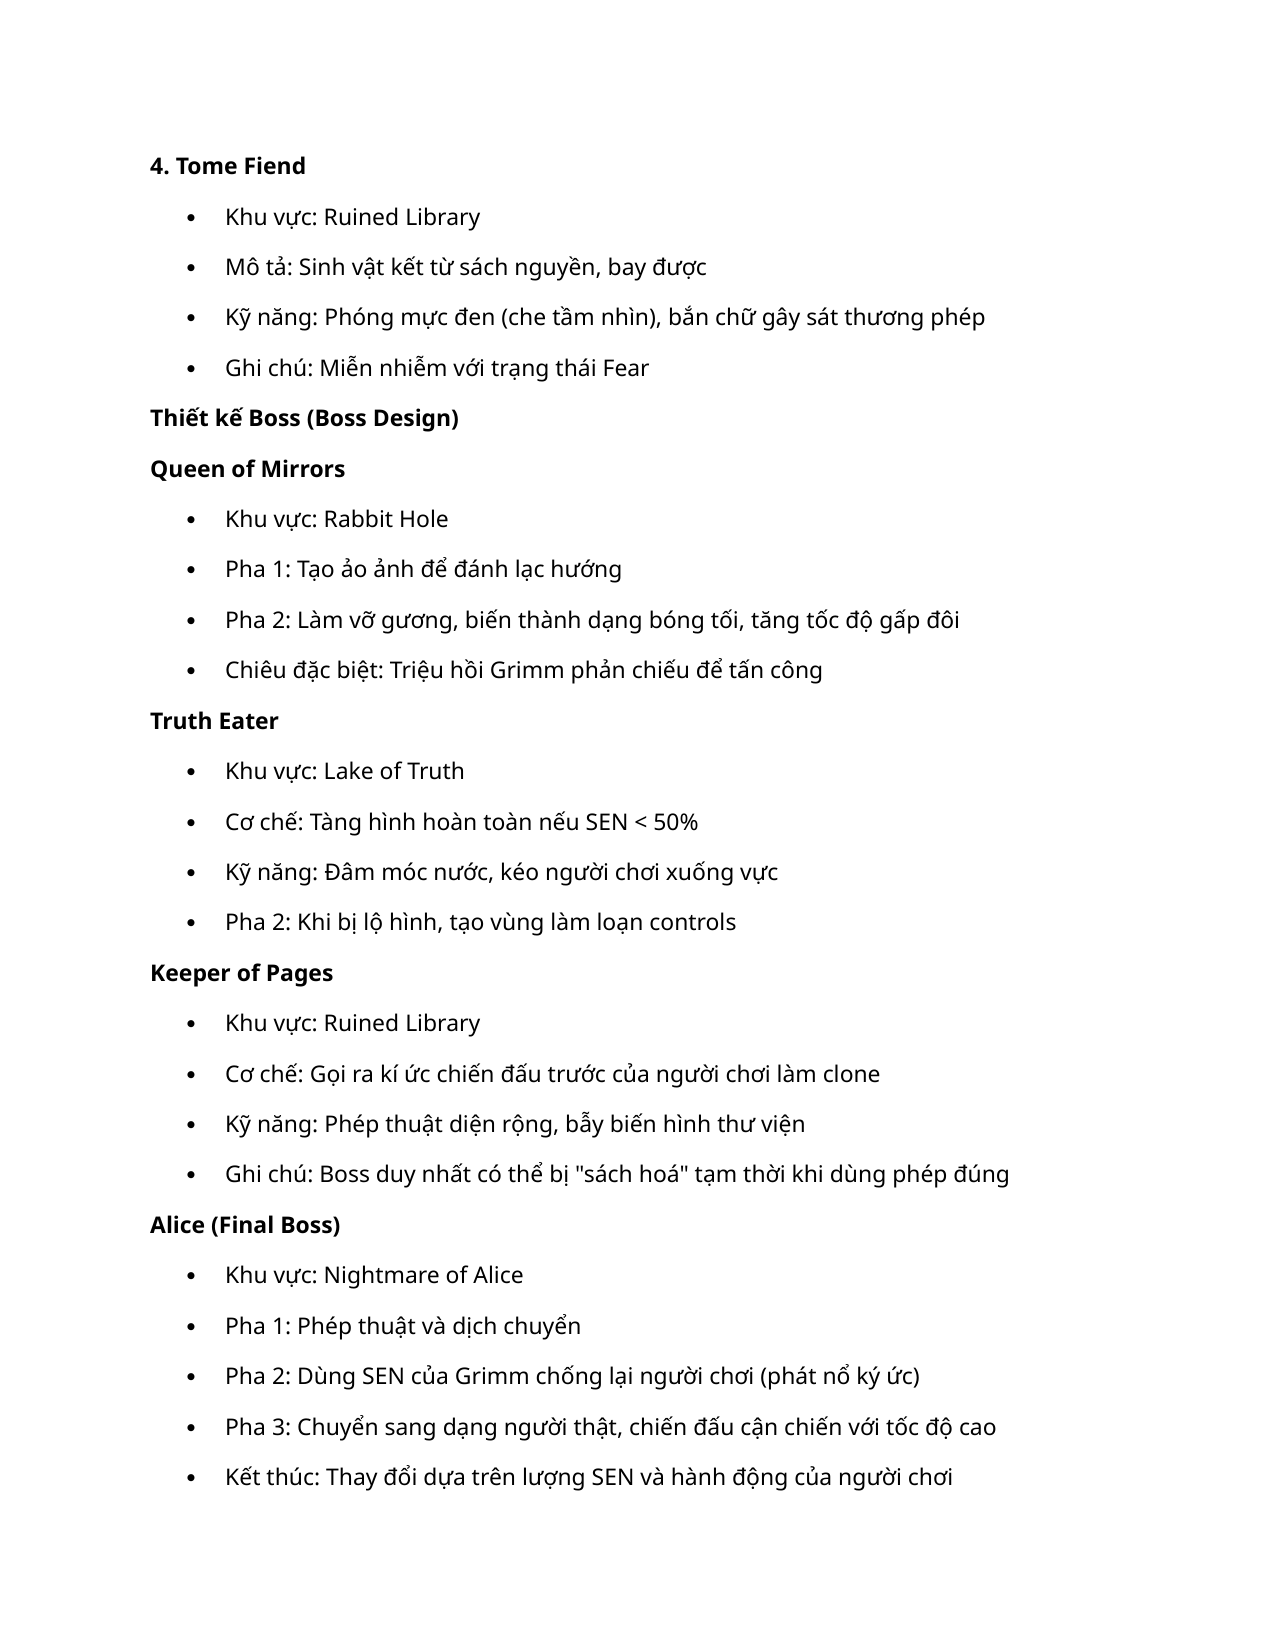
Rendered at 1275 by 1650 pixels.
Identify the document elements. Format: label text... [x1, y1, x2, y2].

list Kỹ năng: Đâm móc nước, kéo người chơi xuống vực [187, 856, 1125, 887]
list Kỹ năng: Phóng mực đen (che tầm nhìn), bắn chữ gây sát thương phép [187, 301, 1125, 332]
list Ghi chú: Miễn nhiễm với trạng thái Fear [187, 352, 1125, 383]
list Khu vực: Nightmare of Alice [187, 1259, 1125, 1290]
list Mô tả: Sinh vật kết từ sách nguyền, bay được [187, 251, 1125, 282]
list Khu vực: Ruined Library [187, 1007, 1125, 1038]
text Keeper of Pages [150, 957, 1125, 988]
list Ghi chú: Boss duy nhất có thể bị "sách hoá" tạm thời khi dùng phép đúng [187, 1158, 1125, 1189]
list Pha 3: Chuyển sang dạng người thật, chiến đấu cận chiến với tốc độ cao [187, 1410, 1125, 1442]
list Pha 2: Làm vỡ gương, biến thành dạng bóng tối, tăng tốc độ gấp đôi [187, 604, 1125, 635]
list Pha 1: Tạo ảo ảnh để đánh lạc hướng [187, 553, 1125, 584]
list Kết thúc: Thay đổi dựa trên lượng SEN và hành động của người chơi [187, 1461, 1125, 1492]
list Pha 2: Dùng SEN của Grimm chống lại người chơi (phát nổ ký ức) [187, 1360, 1125, 1391]
list Cơ chế: Tàng hình hoàn toàn nếu SEN < 50% [187, 805, 1125, 837]
list Kỹ năng: Phép thuật diện rộng, bẫy biến hình thư viện [187, 1108, 1125, 1139]
list Pha 2: Khi bị lộ hình, tạo vùng làm loạn controls [187, 906, 1125, 937]
list Khu vực: Rabbit Hole [187, 503, 1125, 534]
list Cơ chế: Gọi ra kí ức chiến đấu trước của người chơi làm clone [187, 1057, 1125, 1089]
text 4. Tome Fiend [150, 150, 1125, 181]
list Chiêu đặc biệt: Triệu hồi Grimm phản chiếu để tấn công [187, 654, 1125, 685]
list Pha 1: Phép thuật và dịch chuyển [187, 1309, 1125, 1341]
text Truth Eater [150, 704, 1125, 736]
text Alice (Final Boss) [150, 1209, 1125, 1240]
text Thiết kế Boss (Boss Design) [150, 402, 1125, 433]
list Khu vực: Lake of Truth [187, 755, 1125, 786]
text Queen of Mirrors [150, 452, 1125, 484]
list Khu vực: Ruined Library [187, 200, 1125, 232]
